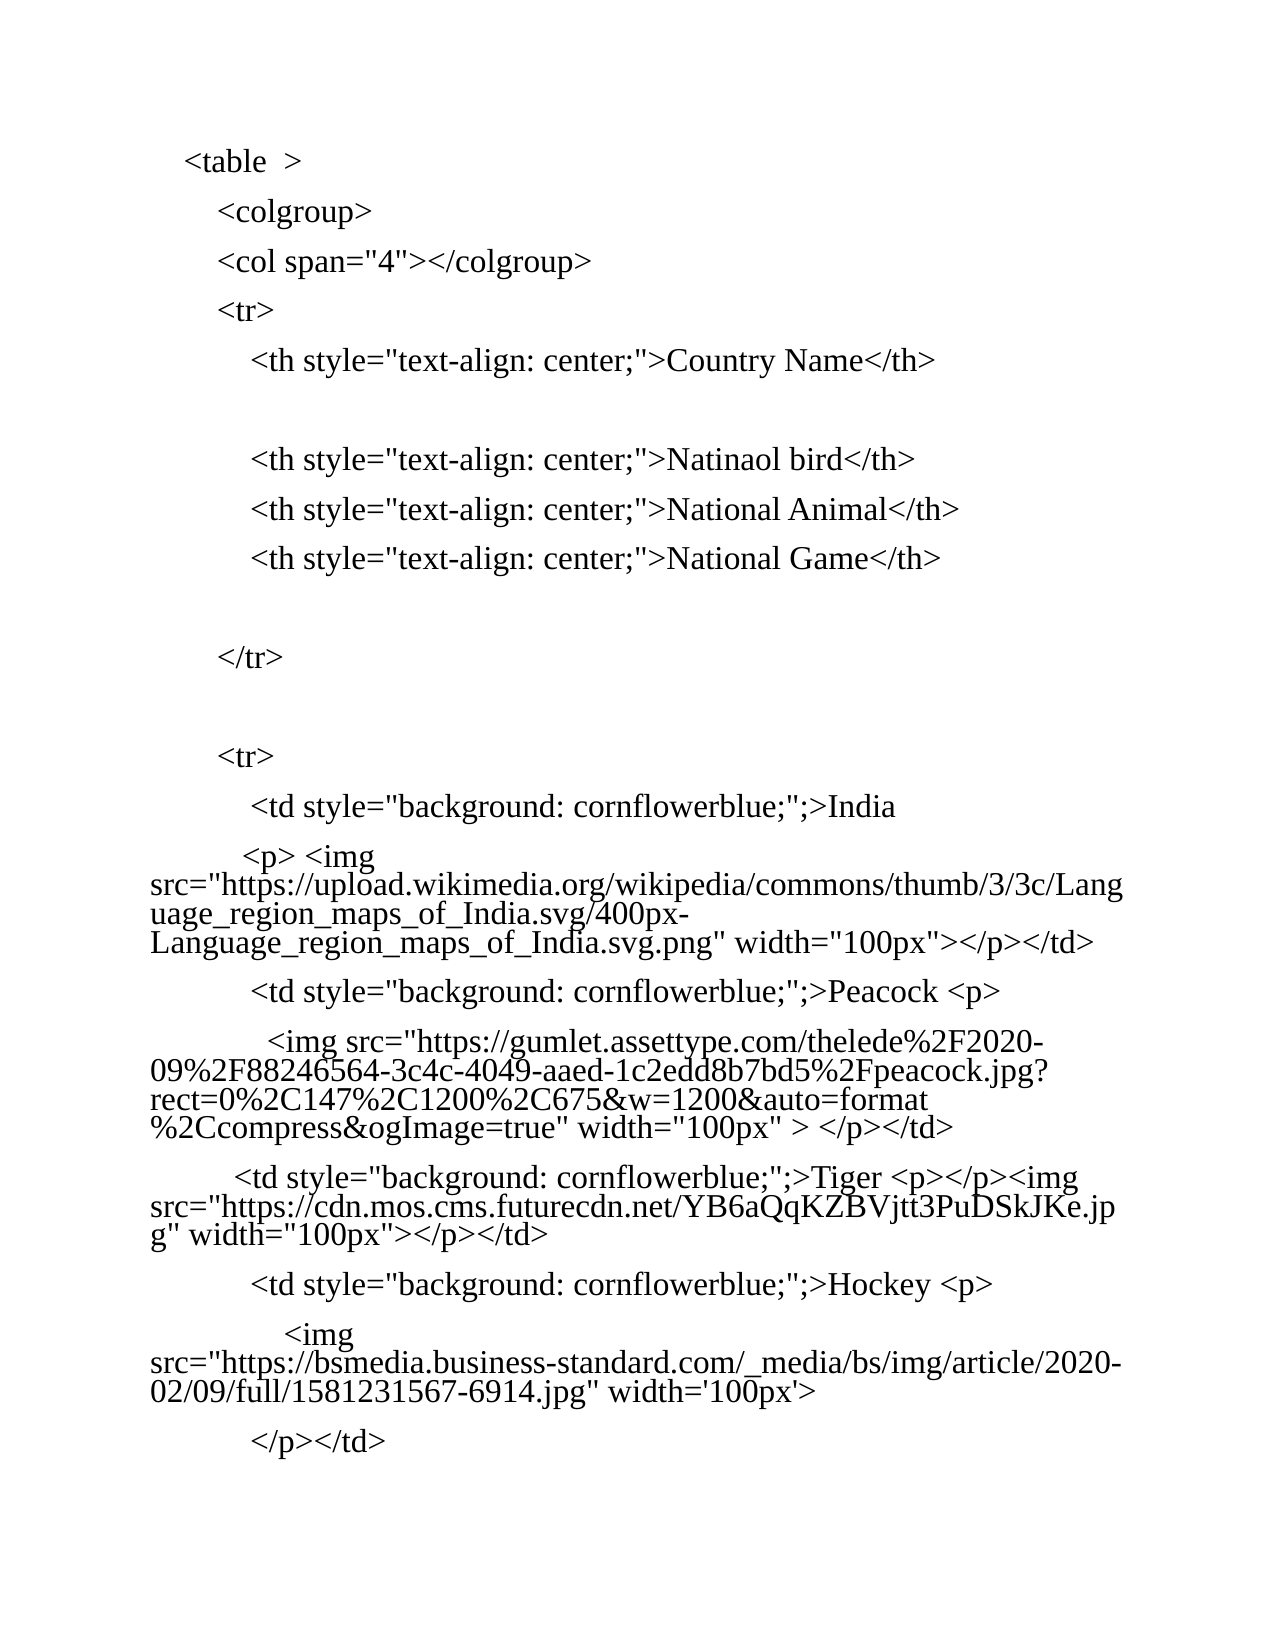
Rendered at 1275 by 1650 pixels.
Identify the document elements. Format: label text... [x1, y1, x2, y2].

text <th style="text-align: center;">National Animal</th> [150, 497, 1125, 526]
text </tr> [150, 646, 1125, 674]
text <tr> [150, 745, 1125, 774]
text <p> <img src="https://upload.wikimedia.org/wikipedia/commons/thumb/3/3c/Language_region_maps_of_India.svg/400px-Language_region_maps_of_India.svg.png" width="100px"></p></td> [150, 844, 1125, 959]
text <tr> [150, 299, 1125, 327]
text <td style="background: cornflowerblue;";>Hockey <p> [150, 1272, 1125, 1301]
text <table > [150, 150, 1125, 179]
text <td style="background: cornflowerblue;";>Tiger <p></p><img src="https://cdn.mos.cms.futurecdn.net/YB6aQqKZBVjtt3PuDSkJKe.jpg" width="100px"></p></td> [150, 1165, 1125, 1252]
text <td style="background: cornflowerblue;";>India [150, 794, 1125, 823]
text <th style="text-align: center;">Country Name</th> [150, 348, 1125, 377]
text <col span="4"></colgroup> [150, 249, 1125, 278]
text <td style="background: cornflowerblue;";>Peacock <p> [150, 980, 1125, 1009]
text <th style="text-align: center;">National Game</th> [150, 547, 1125, 575]
text <th style="text-align: center;">Natinaol bird</th> [150, 447, 1125, 476]
text </p></td> [150, 1429, 1125, 1458]
text <img src="https://bsmedia.business-standard.com/_media/bs/img/article/2020-02/09/full/1581231567-6914.jpg" width='100px'> [150, 1322, 1125, 1408]
text <img src="https://gumlet.assettype.com/thelede%2F2020-09%2F88246564-3c4c-4049-aaed-1c2edd8b7bd5%2Fpeacock.jpg?rect=0%2C147%2C1200%2C675&w=1200&auto=format%2Ccompress&ogImage=true" width="100px" > </p></td> [150, 1029, 1125, 1144]
text <colgroup> [150, 199, 1125, 228]
